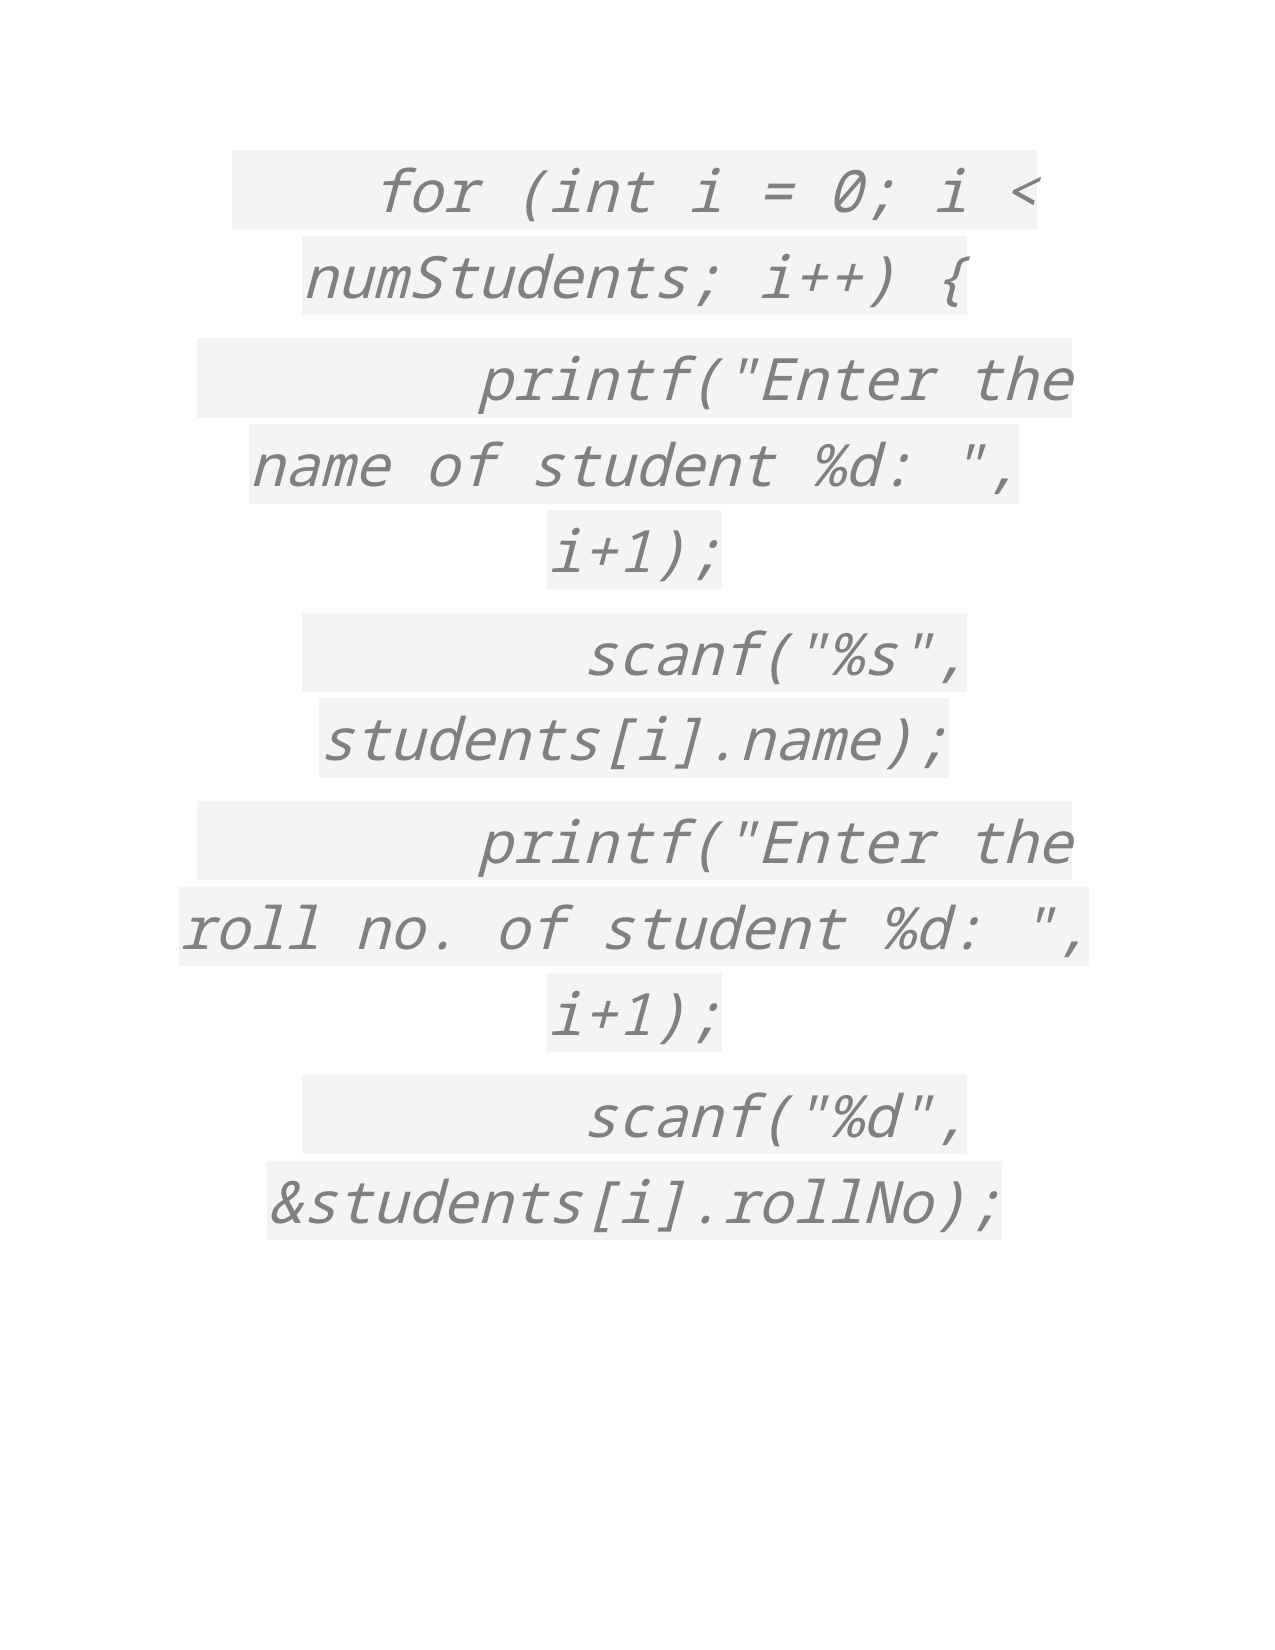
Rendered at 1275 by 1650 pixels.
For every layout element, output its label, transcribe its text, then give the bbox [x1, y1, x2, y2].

text printf("Enter the roll no. of student %d: ", i+1); [150, 801, 1125, 1052]
text for (int i = 0; i < numStudents; i++) { [150, 150, 1125, 315]
text scanf("%s", students[i].name); [150, 612, 1125, 778]
text scanf("%d", &students[i].rollNo); [150, 1075, 1125, 1240]
text printf("Enter the name of student %d: ", i+1); [150, 338, 1125, 589]
